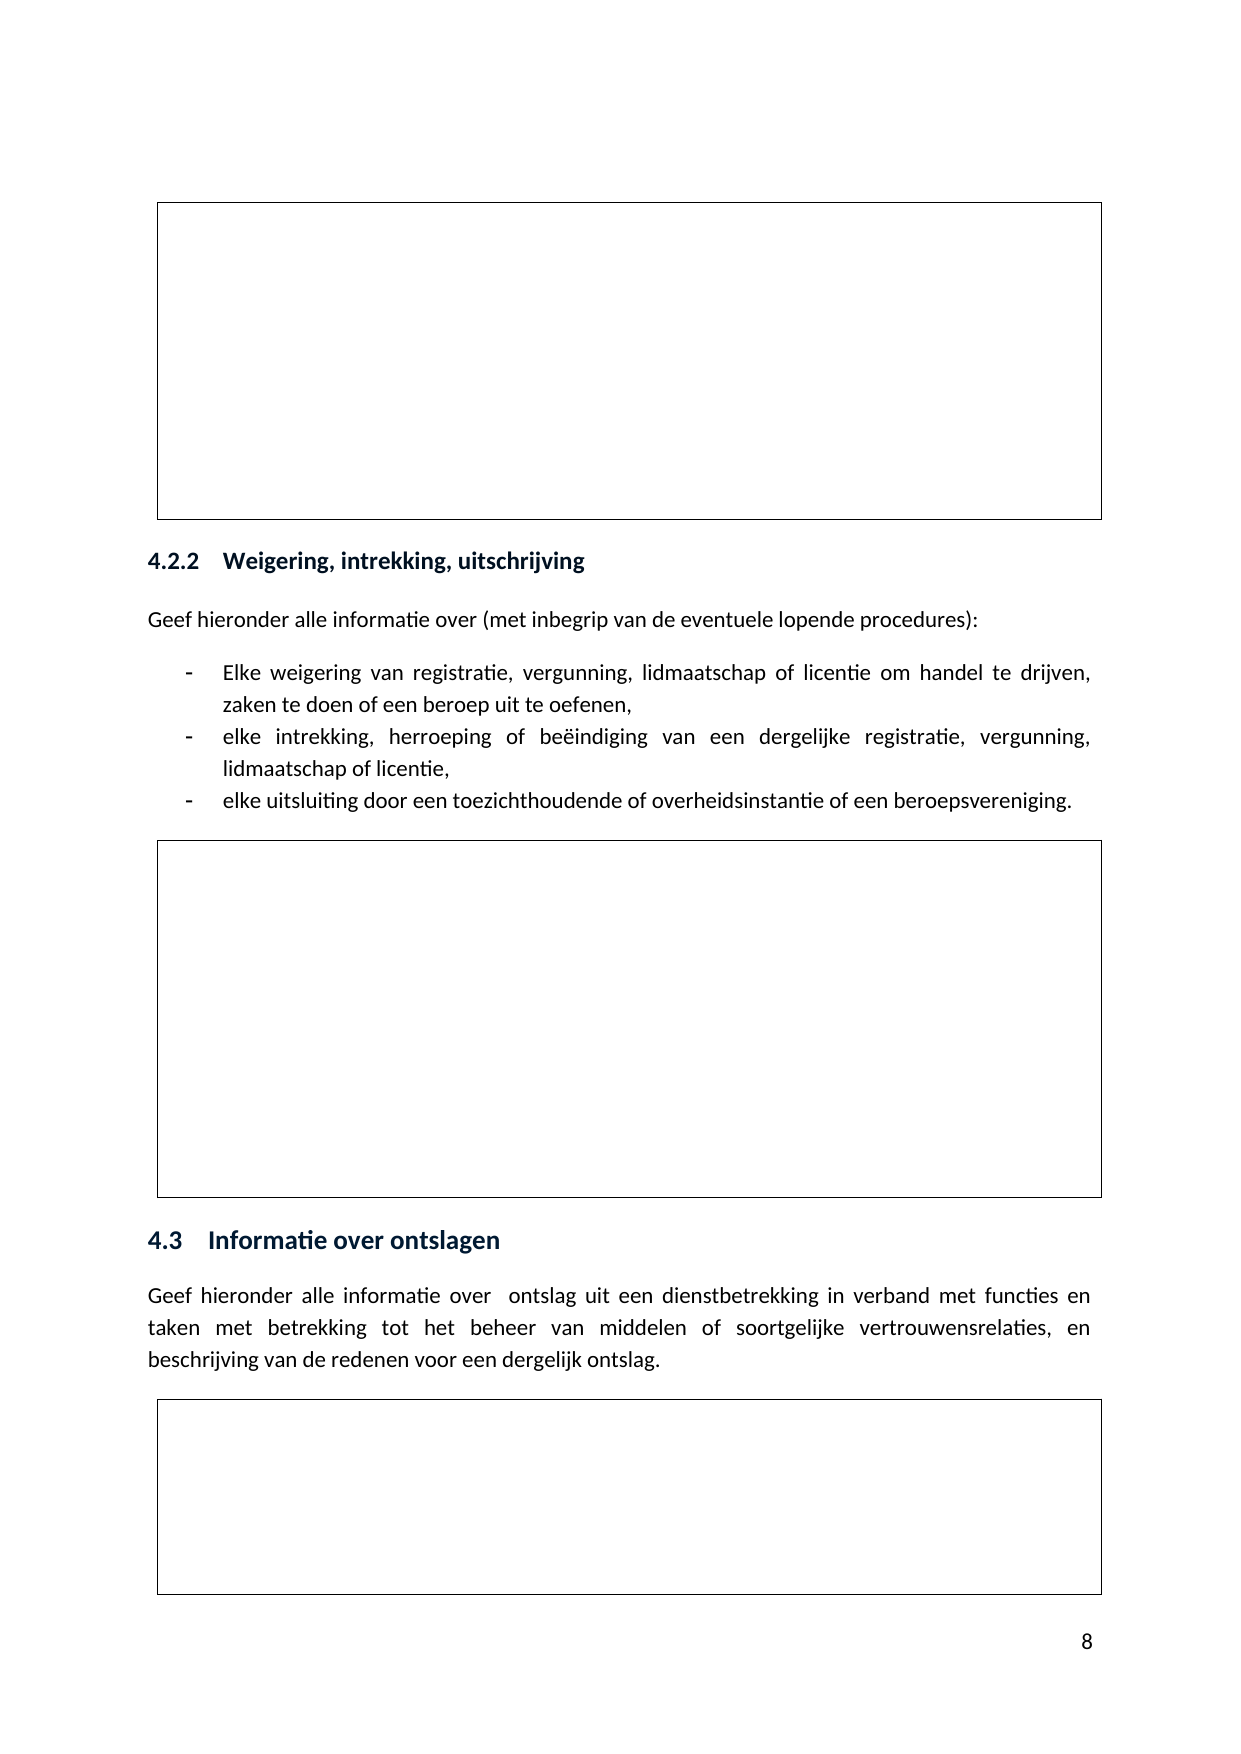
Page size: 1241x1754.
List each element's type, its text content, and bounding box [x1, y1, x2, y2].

list elke uitsluiting door een toezichthoudende of overheidsinstantie of een beroepsvereniging. [185, 787, 1092, 815]
text Geef hieronder alle informatie over (met inbegrip van de eventuele lopende procedures): [148, 605, 1092, 633]
subtitle Informatie over ontslagen [148, 1223, 1092, 1256]
text Geef hieronder alle informatie over ontslag uit een dienstbetrekking in verband met functies en taken met betrekking tot het beheer van middelen of soortgelijke vertrouwensrelaties, en beschrijving van de redenen voor een dergelijk ontslag. [148, 1281, 1092, 1373]
list elke intrekking, herroeping of beëindiging van een dergelijke registratie, vergunning, lidmaatschap of licentie, [185, 722, 1092, 782]
subtitle Weigering, intrekking, uitschrijving [148, 545, 1092, 575]
list Elke weigering van registratie, vergunning, lidmaatschap of licentie om handel te drijven, zaken te doen of een beroep uit te oefenen, [185, 658, 1092, 718]
